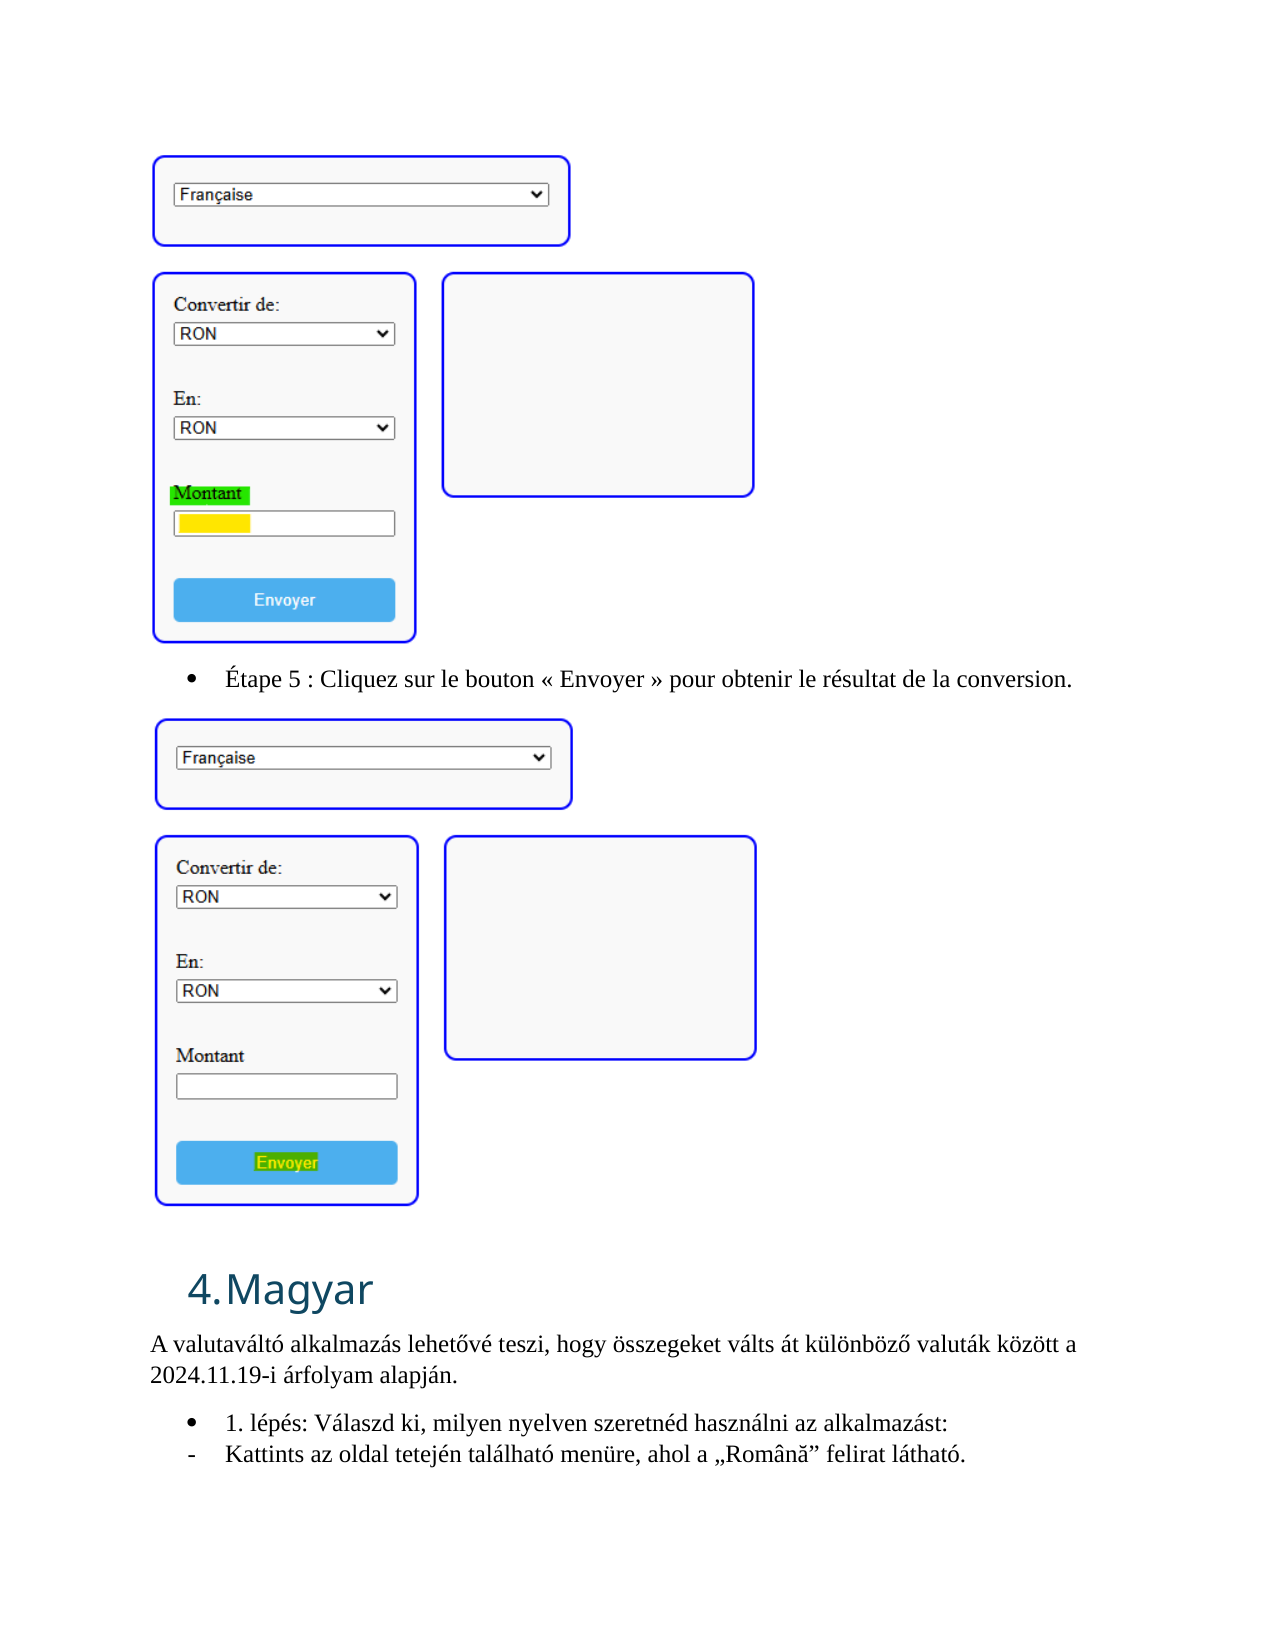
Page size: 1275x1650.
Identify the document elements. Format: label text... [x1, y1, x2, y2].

subtitle Magyar [187, 1259, 1125, 1316]
text A valutaváltó alkalmazás lehetővé teszi, hogy összegeket válts át különböző valuták között a 2024.11.19-i árfolyam alapján. [150, 1329, 1125, 1389]
picture [150, 150, 765, 646]
list Étape 5 : Cliquez sur le bouton « Envoyer » pour obtenir le résultat de la conversion. [187, 664, 1125, 693]
list 1. lépés: Válaszd ki, milyen nyelven szeretnéd használni az alkalmazást: [187, 1408, 1125, 1437]
picture [150, 712, 777, 1220]
list Kattints az oldal tetején található menüre, ahol a „Română” felirat látható. [187, 1439, 1125, 1468]
